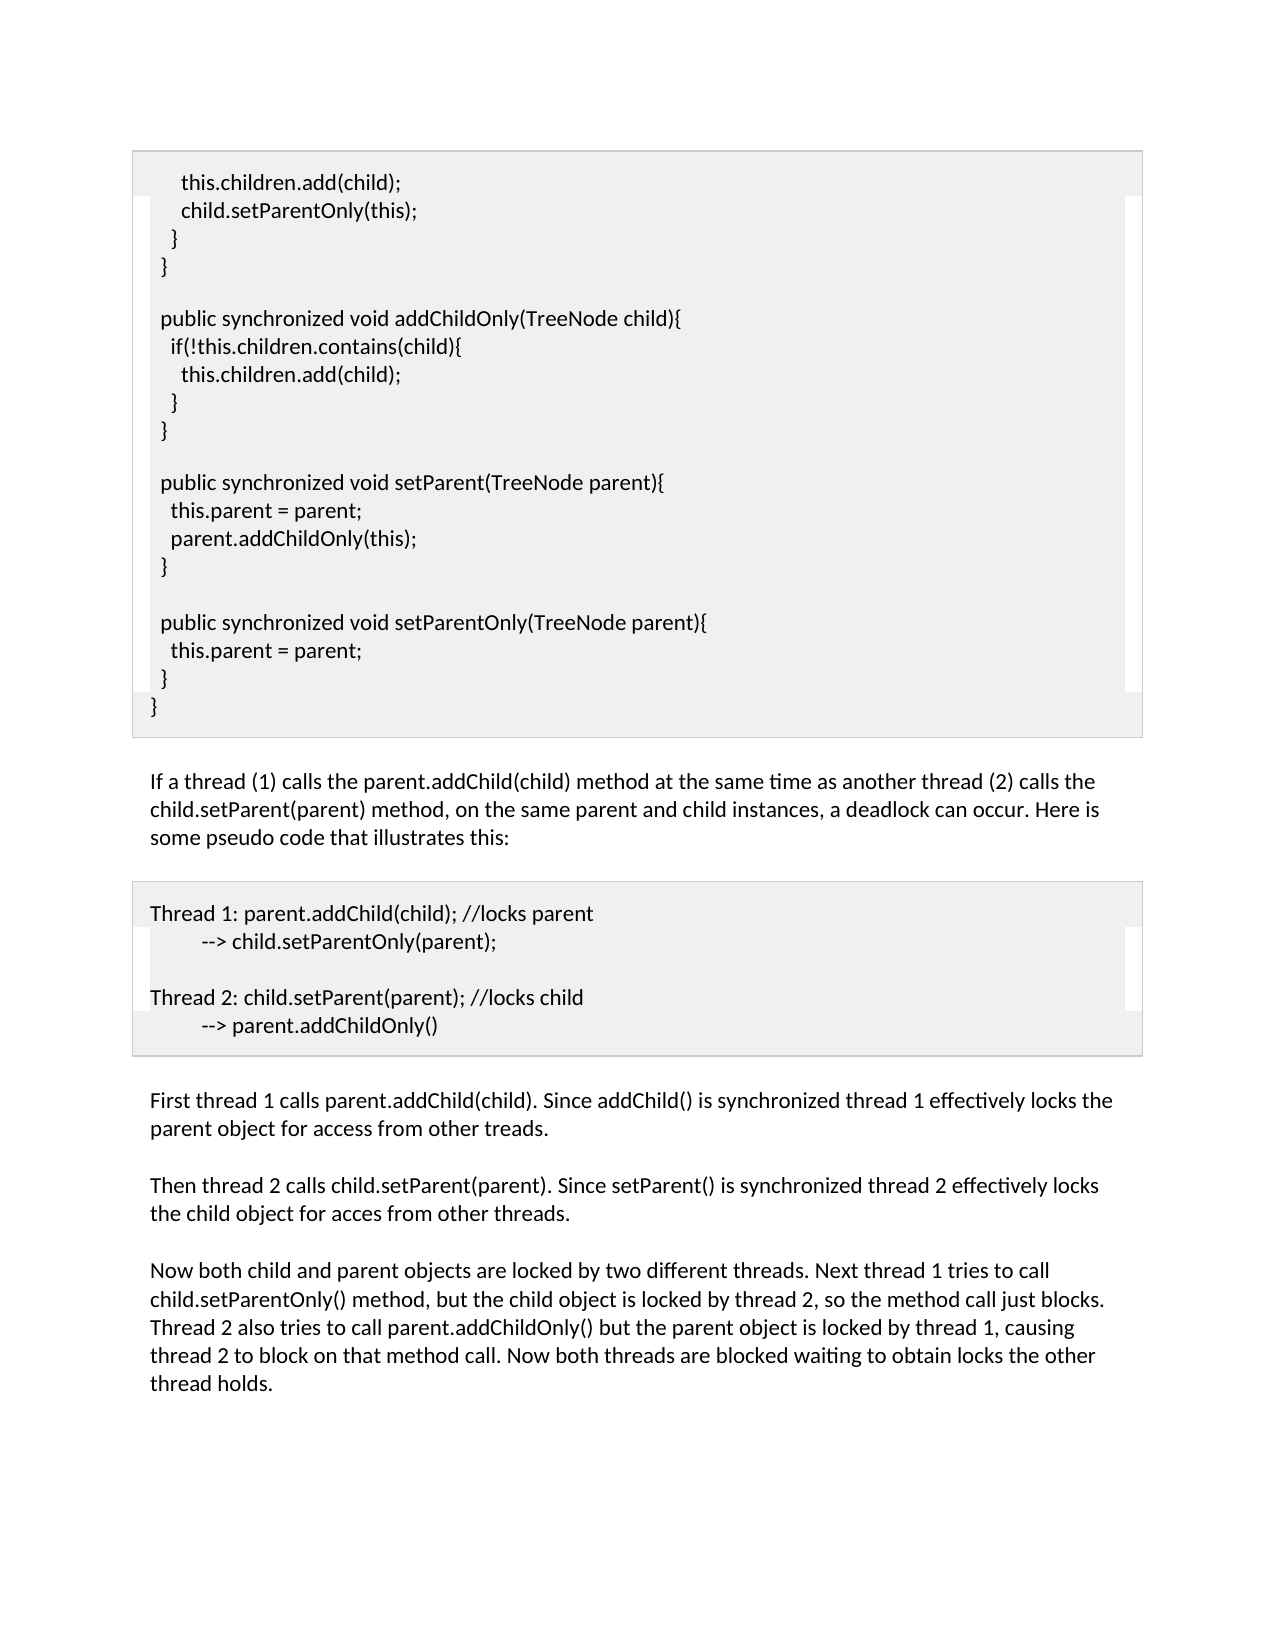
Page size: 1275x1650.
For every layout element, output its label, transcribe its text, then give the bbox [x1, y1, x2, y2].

text } [150, 224, 1125, 252]
text } [150, 388, 1125, 416]
text parent.addChildOnly(this); [150, 524, 1125, 552]
text this.parent = parent; [150, 496, 1125, 524]
text First thread 1 calls parent.addChild(child). Since addChild() is synchronized thread 1 effectively locks the parent object for access from other treads. [150, 1086, 1125, 1142]
text child.setParentOnly(this); [150, 196, 1125, 224]
text this.children.add(child); [150, 360, 1125, 388]
text Then thread 2 calls child.setParent(parent). Since setParent() is synchronized thread 2 effectively locks the child object for acces from other threads. [150, 1171, 1125, 1227]
text } [150, 416, 1125, 444]
text --> child.setParentOnly(parent); [150, 927, 1125, 955]
text If a thread (1) calls the parent.addChild(child) method at the same time as another thread (2) calls the child.setParent(parent) method, on the same parent and child instances, a deadlock can occur. Here is some pseudo code that illustrates this: [150, 767, 1125, 851]
text public synchronized void setParent(TreeNode parent){ [150, 468, 1125, 496]
text Now both child and parent objects are locked by two different threads. Next thread 1 tries to call child.setParentOnly() method, but the child object is locked by thread 2, so the method call just blocks. Thread 2 also tries to call parent.addChildOnly() but the parent object is locked by thread 1, causing thread 2 to block on that method call. Now both threads are blocked waiting to obtain locks the other thread holds. [150, 1257, 1125, 1397]
text } [150, 552, 1125, 580]
text if(!this.children.contains(child){ [150, 332, 1125, 360]
text Thread 1: parent.addChild(child); //locks parent [133, 882, 1142, 927]
text this.parent = parent; [150, 636, 1125, 664]
text } [150, 252, 1125, 280]
text } [133, 674, 1142, 737]
text this.children.add(child); [133, 152, 1142, 196]
text public synchronized void setParentOnly(TreeNode parent){ [150, 608, 1125, 636]
text public synchronized void addChildOnly(TreeNode child){ [150, 304, 1125, 332]
text --> parent.addChildOnly() [133, 993, 1142, 1055]
